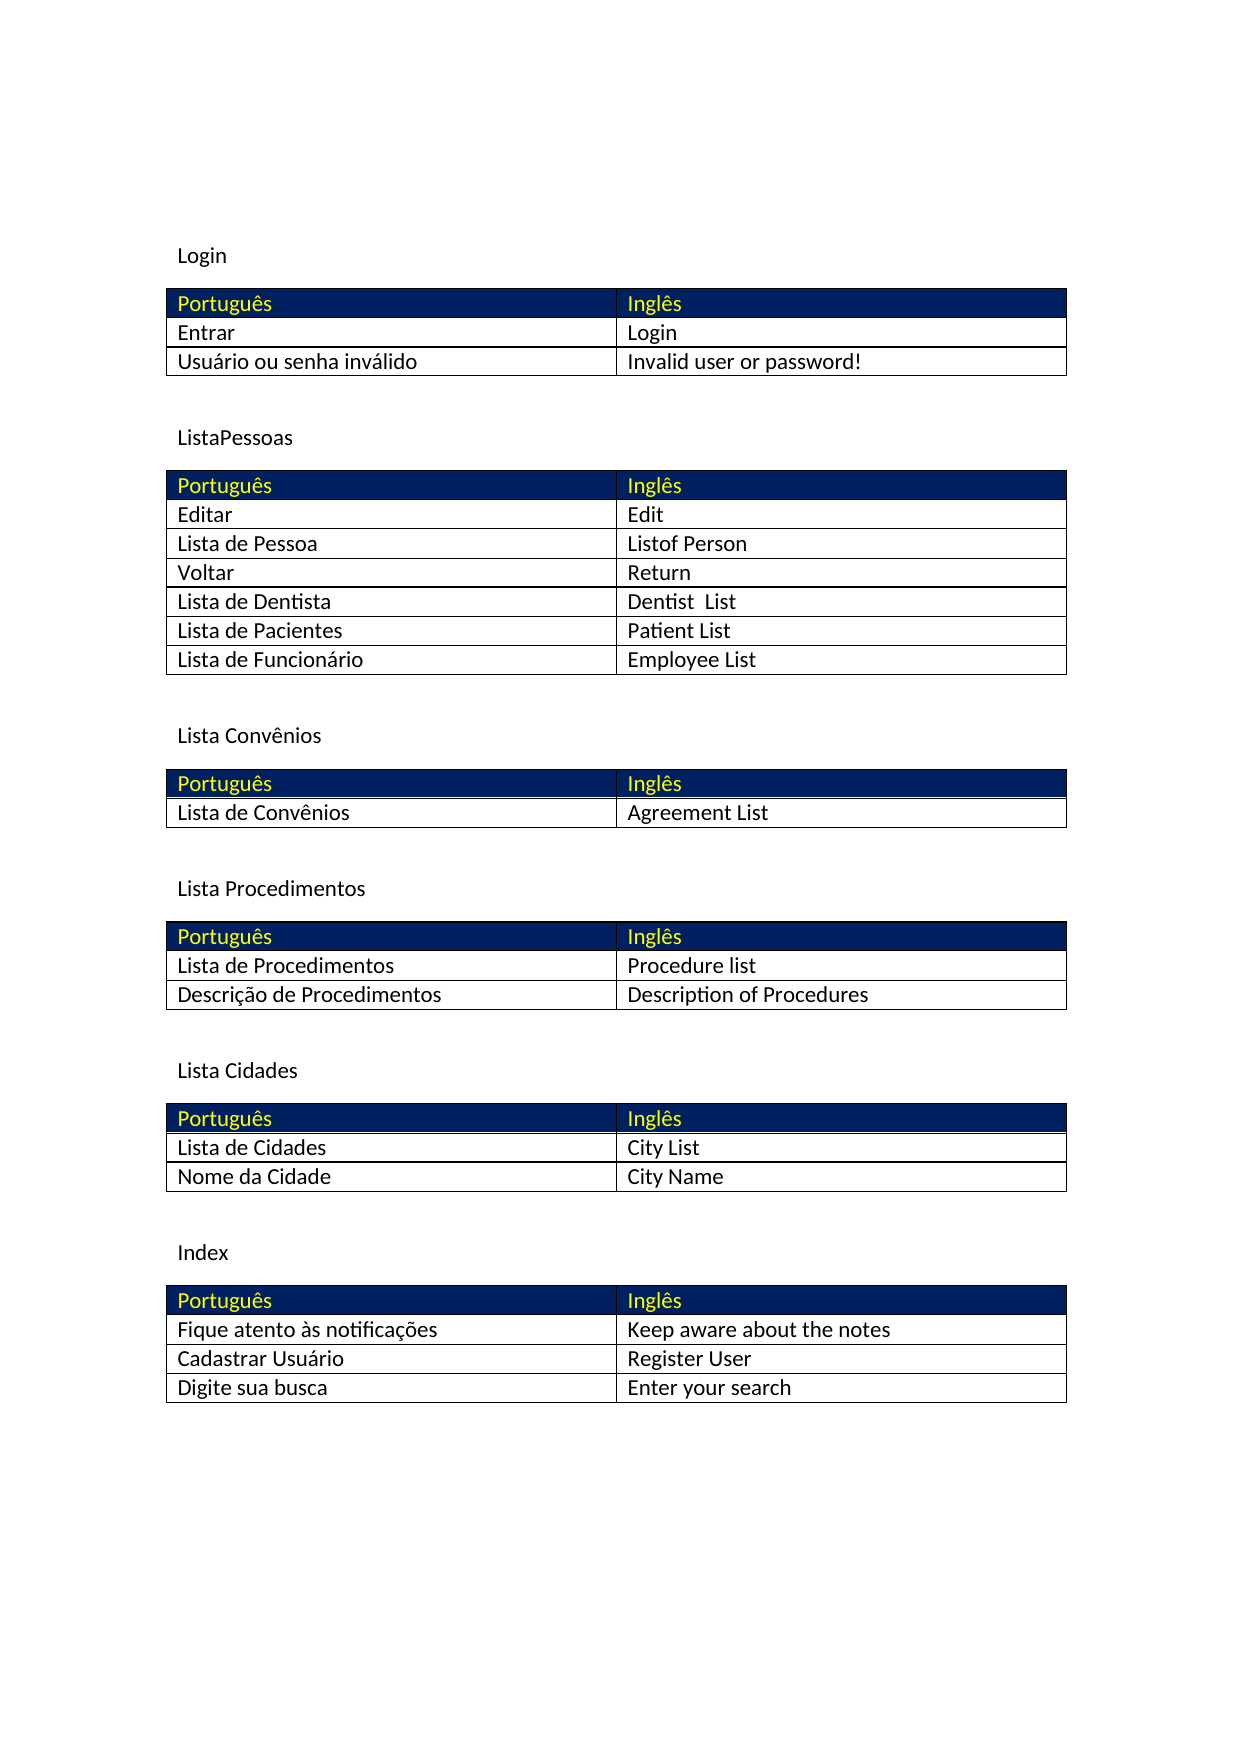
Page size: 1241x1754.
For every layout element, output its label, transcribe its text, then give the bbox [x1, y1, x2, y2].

table_header Português [167, 770, 616, 797]
table_header Português [167, 289, 616, 317]
table_header Português [167, 1104, 616, 1132]
table_cell City Name [617, 1163, 1066, 1191]
table_cell Invalid user or password! [617, 348, 1066, 375]
table_cell Lista de Dentista [167, 588, 616, 616]
table_header Inglês [617, 289, 1066, 317]
table_cell Enter your search [617, 1374, 1066, 1402]
table_cell Nome da Cidade [167, 1163, 616, 1191]
table_cell Keep aware about the notes [617, 1315, 1066, 1343]
text Login [177, 241, 1063, 269]
table_cell Digite sua busca [167, 1374, 616, 1402]
text Lista Convênios [177, 722, 1063, 749]
text Lista Cidades [177, 1056, 1063, 1084]
table_cell Dentist List [617, 588, 1066, 616]
table_cell Entrar [167, 318, 616, 346]
table_header Inglês [617, 770, 1066, 797]
table_cell Usuário ou senha inválido [167, 348, 616, 375]
table_cell Register User [617, 1345, 1066, 1372]
table_header Inglês [617, 1104, 1066, 1132]
table_cell City List [617, 1134, 1066, 1161]
table_header Inglês [617, 471, 1066, 499]
table_cell Voltar [167, 559, 616, 586]
table_cell Patient List [617, 617, 1066, 644]
table_header Inglês [617, 1286, 1066, 1314]
table_header Inglês [617, 923, 1066, 950]
table_cell Login [617, 318, 1066, 346]
table_cell Lista de Pacientes [167, 617, 616, 644]
text Index [177, 1238, 1063, 1266]
table_cell Employee List [617, 646, 1066, 674]
table_cell Procedure list [617, 951, 1066, 979]
table_header Português [167, 923, 616, 950]
table_cell Fique atento às notificações [167, 1315, 616, 1343]
table_cell Lista de Pessoa [167, 529, 616, 557]
table_cell Agreement List [617, 799, 1066, 827]
table_header Português [167, 471, 616, 499]
table_cell Lista de Procedimentos [167, 951, 616, 979]
table_cell Editar [167, 500, 616, 528]
table_cell Cadastrar Usuário [167, 1345, 616, 1372]
text Lista Procedimentos [177, 874, 1063, 902]
table_cell Lista de Convênios [167, 799, 616, 827]
table_cell Lista de Funcionário [167, 646, 616, 674]
table_cell Listof Person [617, 529, 1066, 557]
table_cell Edit [617, 500, 1066, 528]
table_cell Return [617, 559, 1066, 586]
text ListaPessoas [177, 423, 1063, 451]
table_cell Descrição de Procedimentos [167, 981, 616, 1008]
table_header Português [167, 1286, 616, 1314]
table_cell Lista de Cidades [167, 1134, 616, 1161]
table_cell Description of Procedures [617, 981, 1066, 1008]
